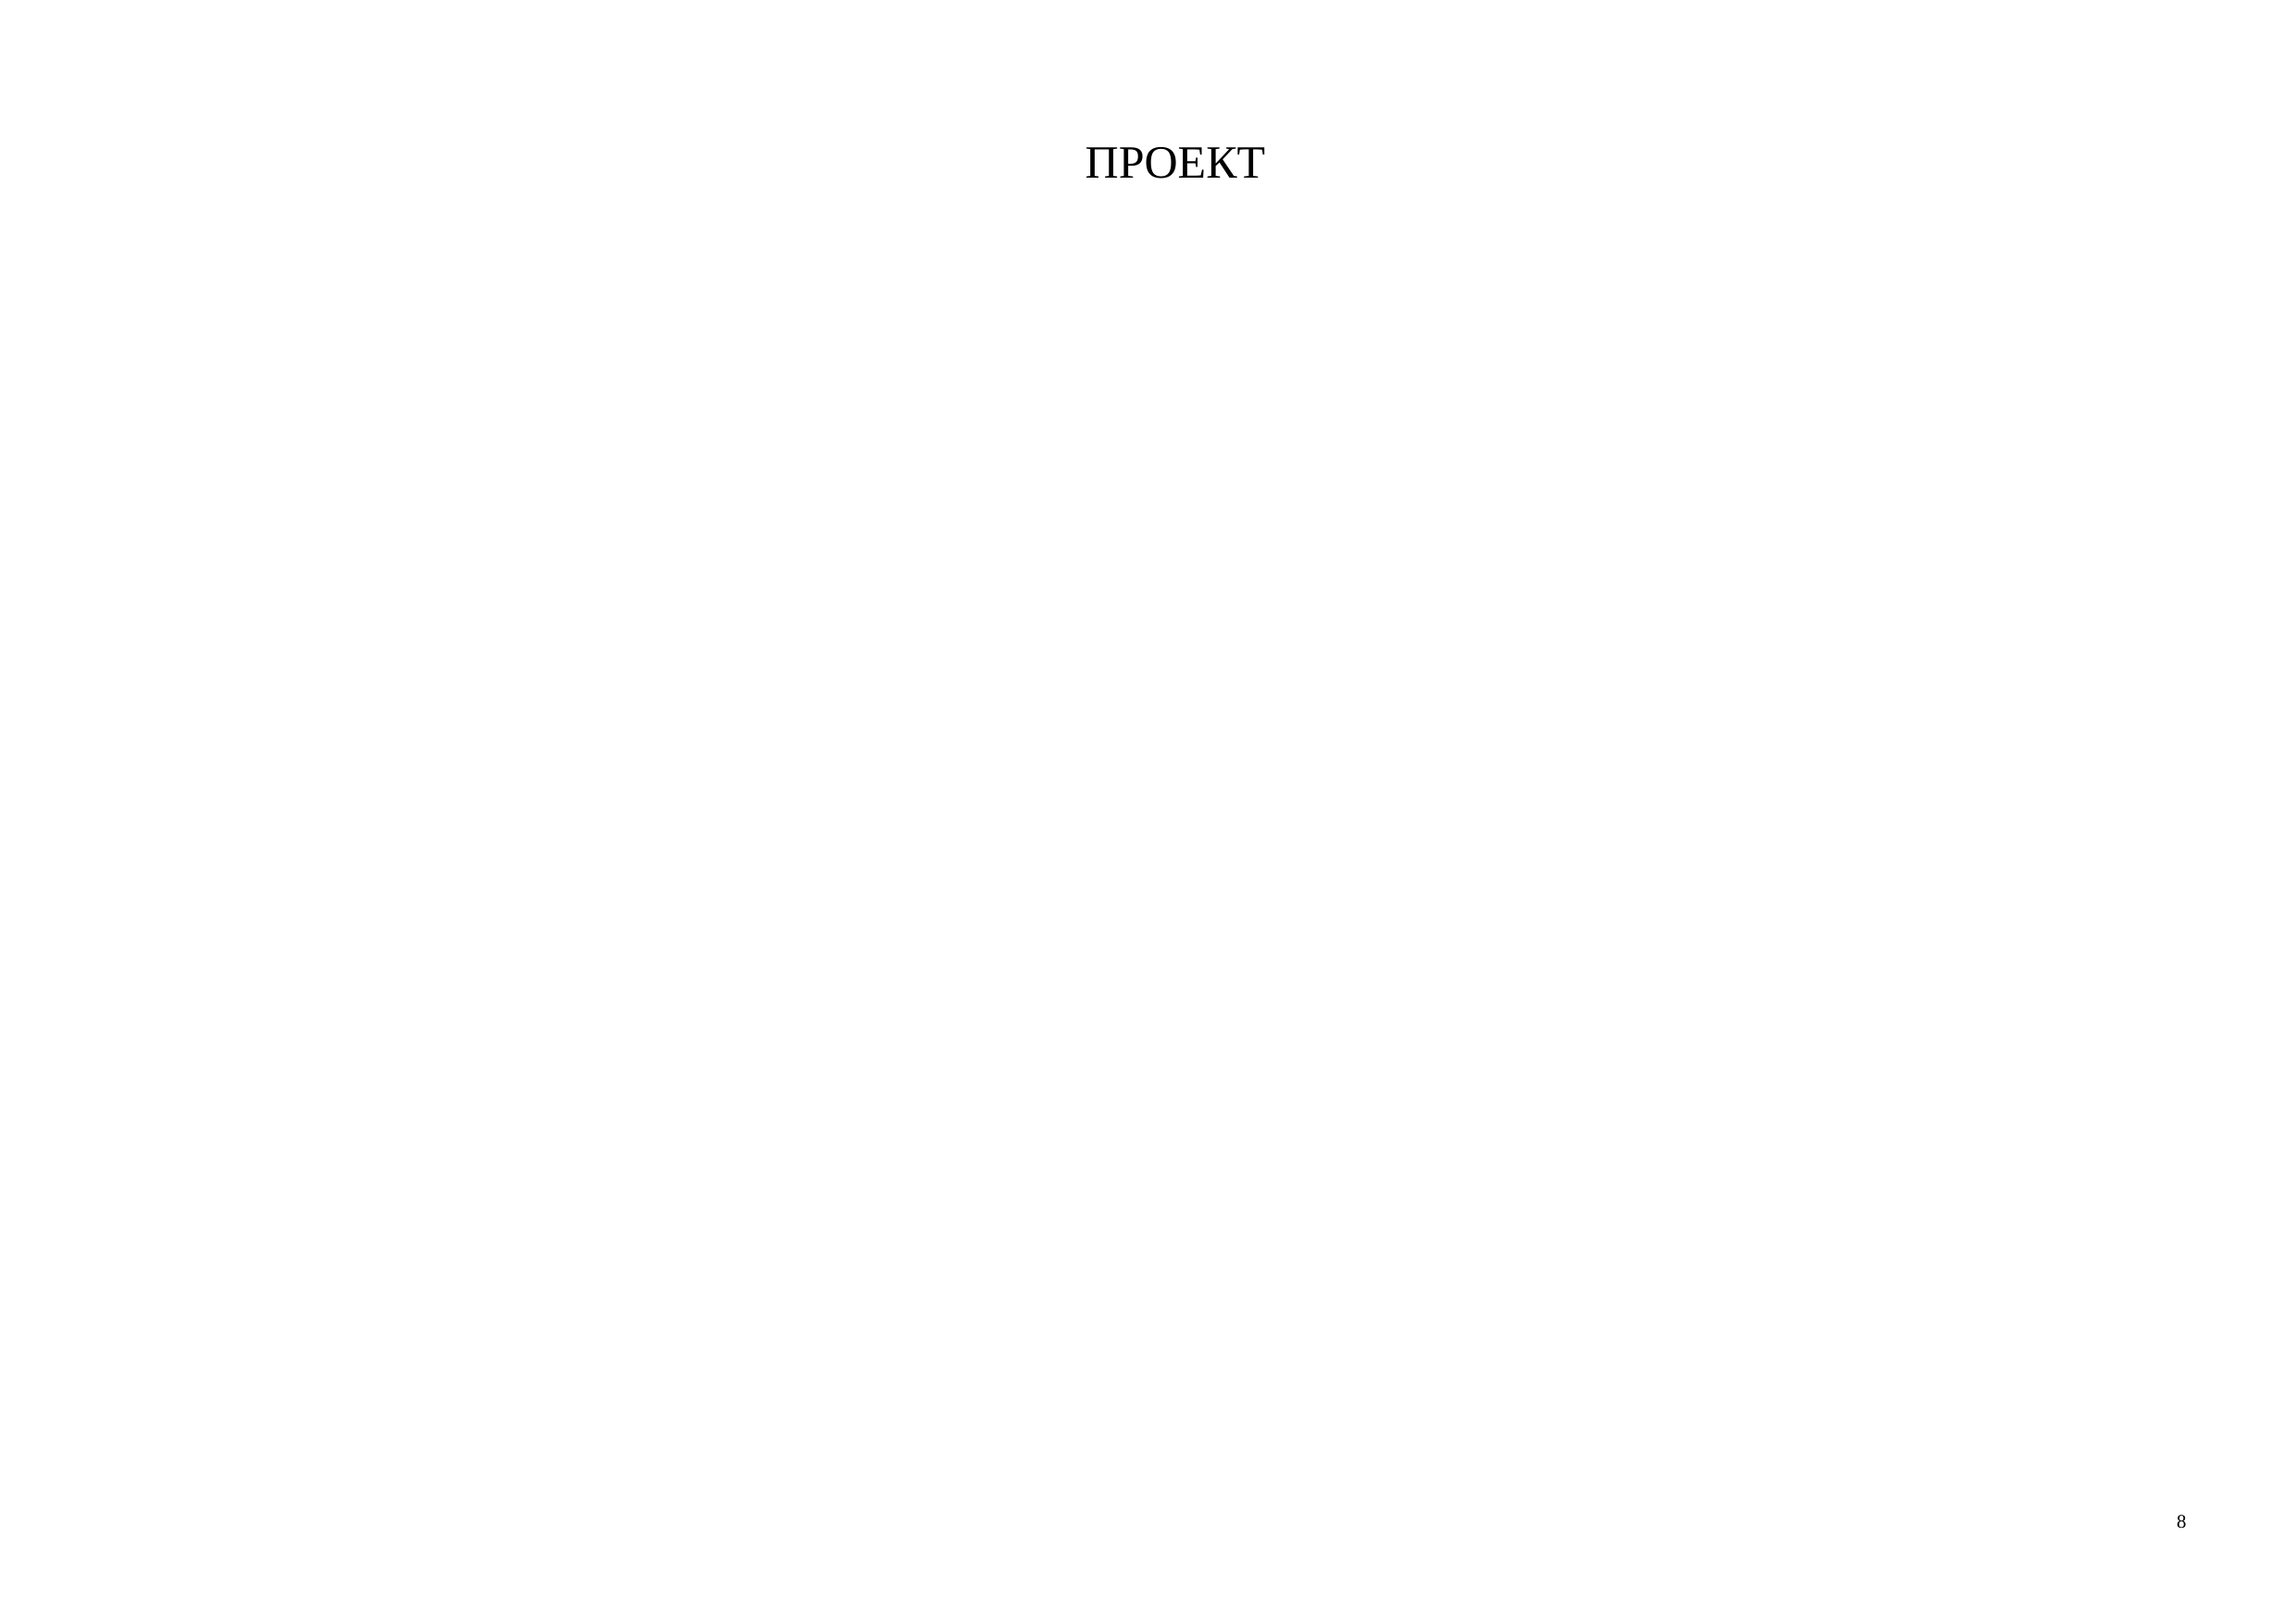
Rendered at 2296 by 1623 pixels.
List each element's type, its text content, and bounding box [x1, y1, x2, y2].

subtitle ПРОЕКТ [164, 134, 2186, 188]
